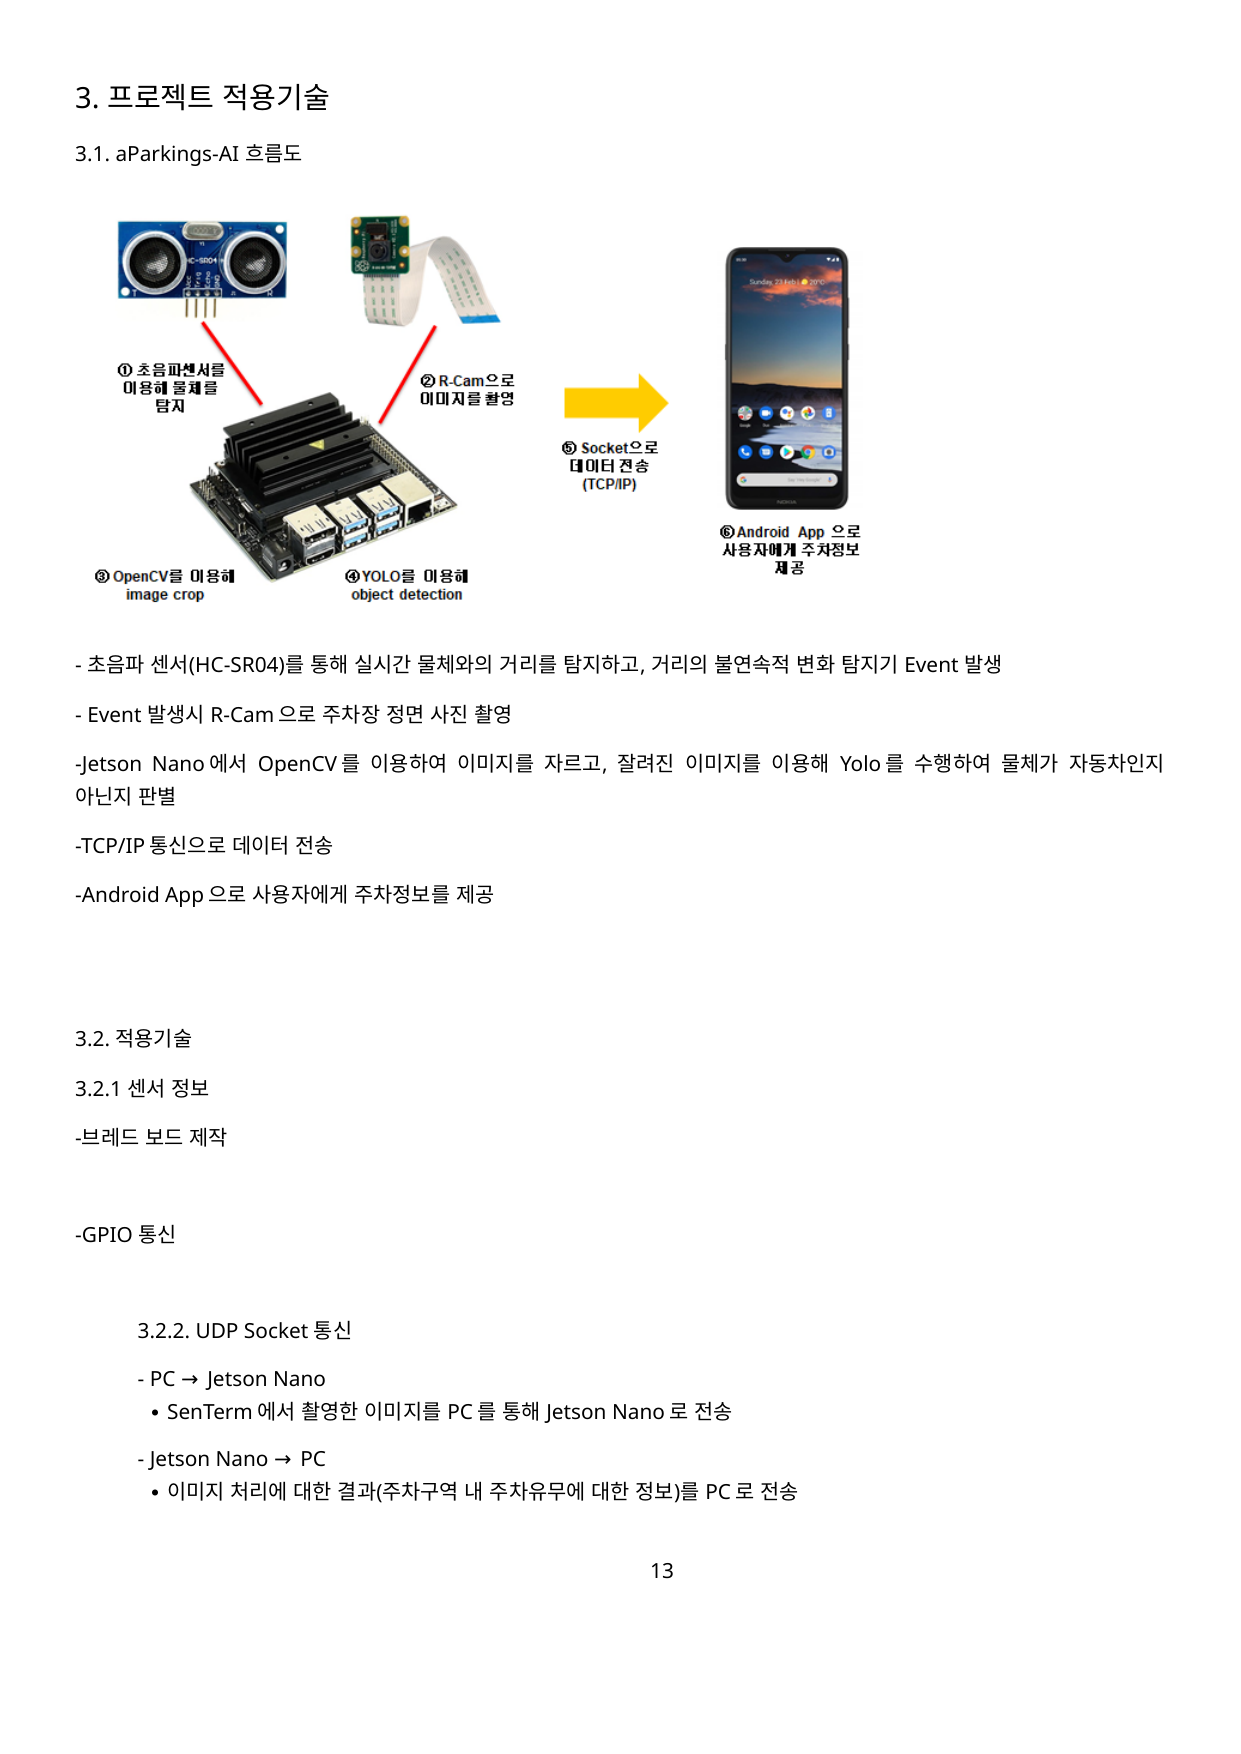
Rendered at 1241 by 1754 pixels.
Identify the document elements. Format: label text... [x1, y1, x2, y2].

text -브레드 보드 제작 [75, 1121, 1165, 1152]
text - 초음파 센서(HC-SR04)를 통해 실시간 물체와의 거리를 탐지하고, 거리의 불연속적 변화 탐지기 Event 발생 [75, 649, 1165, 679]
text -GPIO 통신 [75, 1218, 1165, 1248]
subtitle 3.2.1 센서 정보 [75, 1072, 1165, 1102]
text -TCP/IP통신으로 데이터 전송 [75, 829, 1165, 860]
text - Event 발생시 R-Cam으로 주차장 정면 사진 촬영 [75, 698, 1165, 728]
text - Jetson Nano → PC ∙ 이미지 처리에 대한 결과(주차구역 내 주차유무에 대한 정보)를 PC로 전송 [137, 1444, 1165, 1506]
picture [75, 186, 872, 630]
text -Android App으로 사용자에게 주차정보를 제공 [75, 879, 1165, 909]
subtitle 3. 프로젝트 적용기술 [75, 75, 1165, 117]
text - PC → Jetson Nano ∙ SenTerm에서 촬영한 이미지를 PC를 통해 Jetson Nano로 전송 [137, 1364, 1165, 1425]
text -Jetson Nano에서 OpenCV를 이용하여 이미지를 자르고, 잘려진 이미지를 이용해 Yolo를 수행하여 물체가 자동차인지 아닌지 판별 [75, 747, 1165, 810]
subtitle 3.2.2. UDP Socket 통신 [137, 1315, 1165, 1345]
subtitle 3.1. aParkings-AI 흐름도 [75, 137, 1165, 168]
subtitle 3.2. 적용기술 [75, 1023, 1165, 1053]
